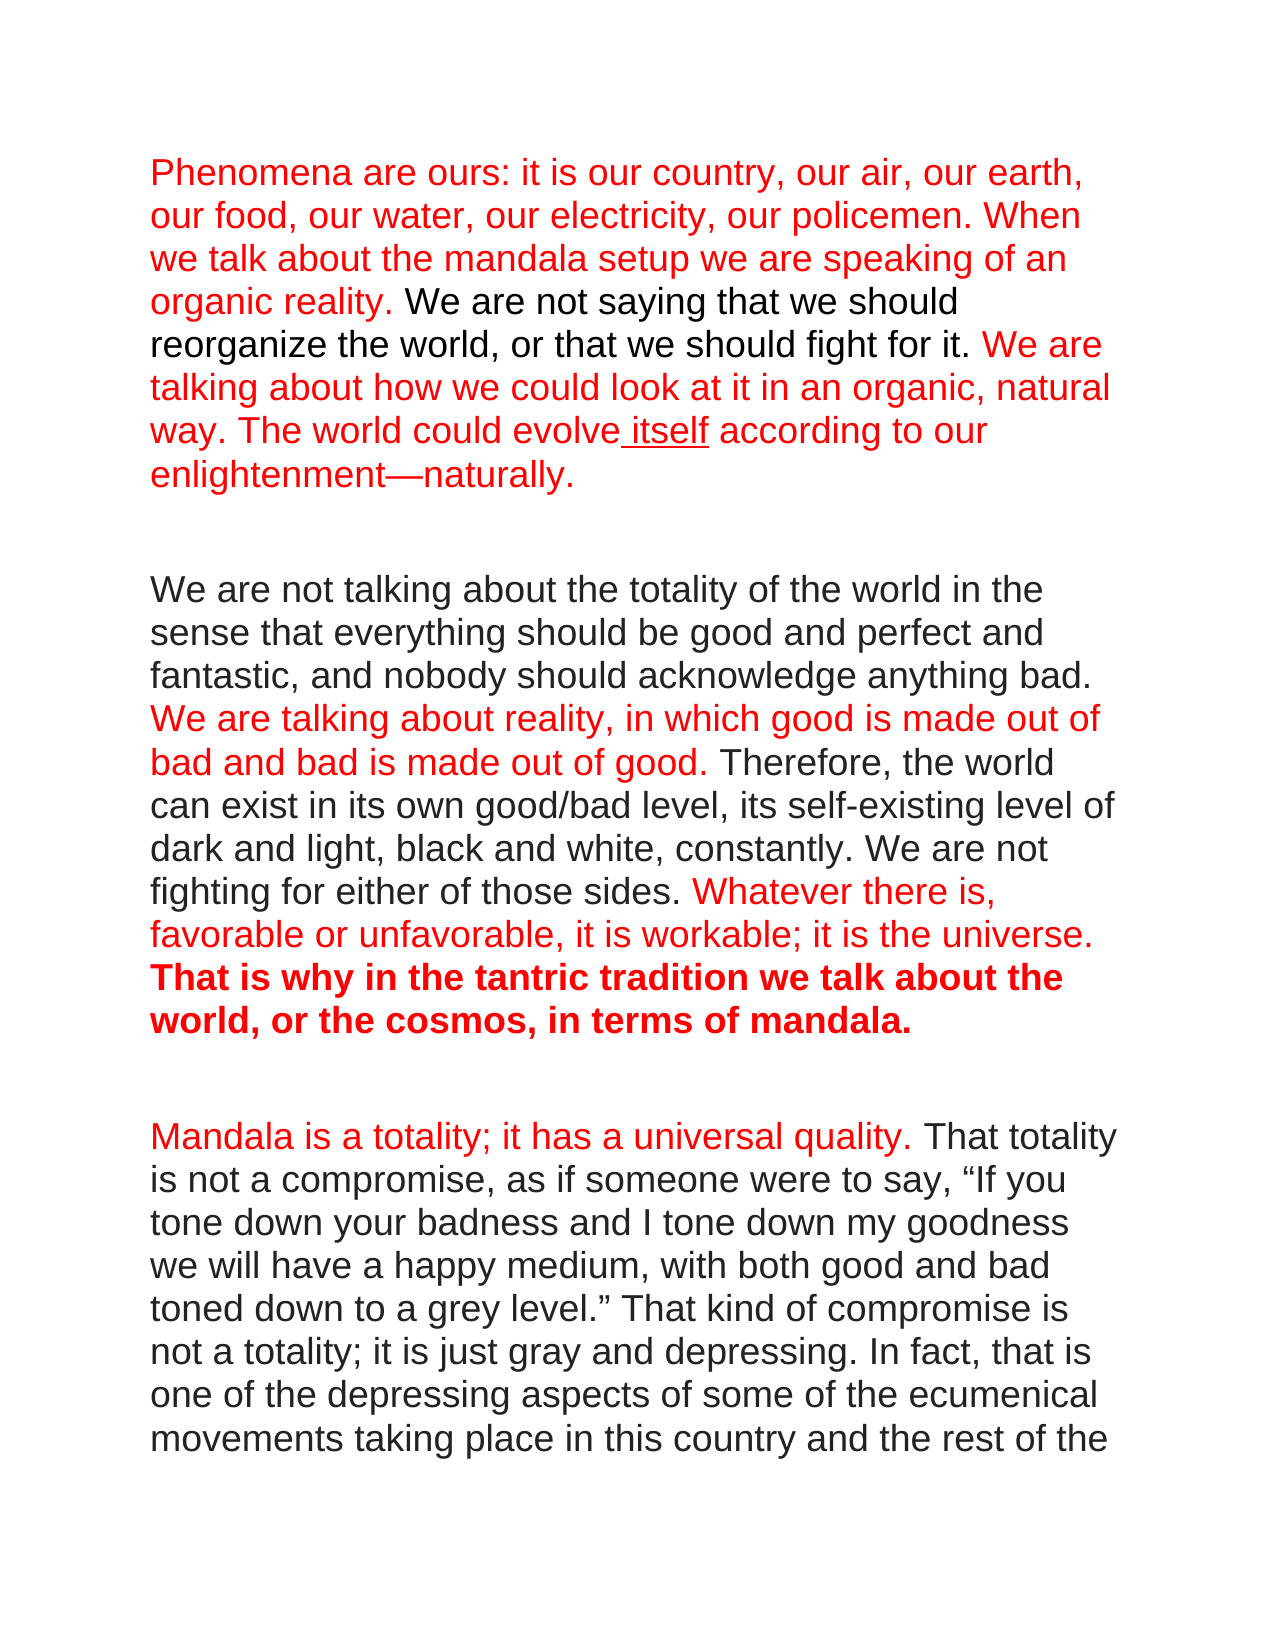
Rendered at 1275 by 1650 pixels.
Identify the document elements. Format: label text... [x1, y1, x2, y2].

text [150, 1114, 1125, 1459]
text We are not talking about the totality of the world in the sense that everything should be good and perfect and fantastic, and nobody should acknowledge anything bad. We are talking about reality, in which good is made out of bad and bad is made out of good. Therefore, the world can exist in its own good/bad level, its self-existing level of dark and light, black and white, constantly. We are not fighting for either of those sides. Whatever there is, favorable or unfavorable, it is workable; it is the universe. That is why in the tantric tradition we talk about the world, or the cosmos, in terms of mandala. [150, 567, 1125, 1042]
text Phenomena are ours: it is our country, our air, our earth, our food, our water, our electricity, our policemen. When we talk about the mandala setup we are speaking of an organic reality. We are not saying that we should reorganize the world, or that we should fight for it. We are talking about how we could look at it in an organic, natural way. The world could evolve itself according to our enlightenment—naturally. [150, 150, 1125, 495]
